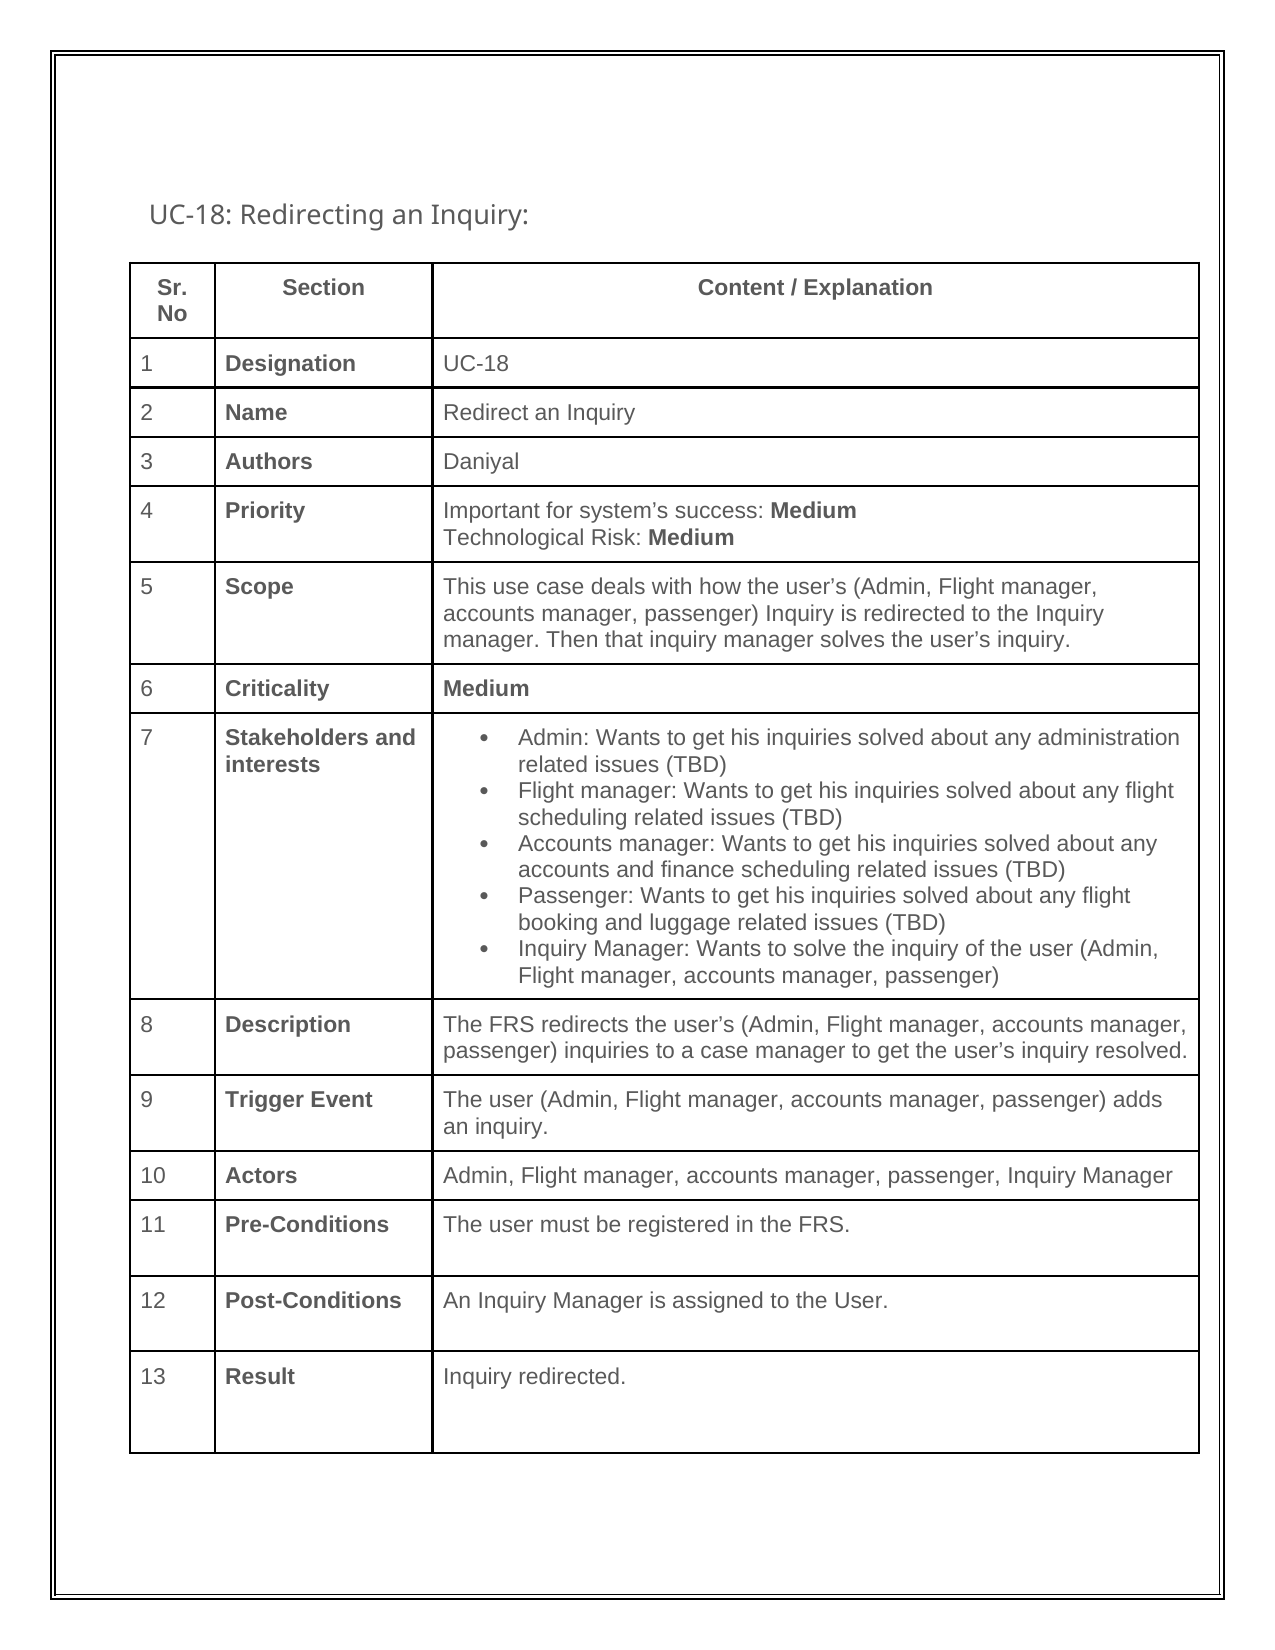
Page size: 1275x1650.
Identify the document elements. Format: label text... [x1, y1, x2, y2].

table_cell Criticality [216, 665, 431, 712]
table_cell Designation [216, 339, 431, 386]
table_cell 2 [131, 389, 214, 436]
table_cell 5 [131, 563, 214, 663]
table_cell The user (Admin, Flight manager, accounts manager, passenger) adds an inquiry. [434, 1076, 1198, 1149]
table_cell Admin, Flight manager, accounts manager, passenger, Inquiry Manager [434, 1152, 1198, 1199]
table_cell Trigger Event [216, 1076, 431, 1149]
table_cell 4 [131, 487, 214, 561]
table_cell Inquiry redirected. [434, 1352, 1198, 1452]
table_cell Stakeholders and interests [216, 714, 431, 998]
table_cell 9 [131, 1076, 214, 1149]
table_cell 11 [131, 1201, 214, 1274]
table_cell 1 [131, 339, 214, 386]
table_cell Daniyal [434, 438, 1198, 485]
table_header Content / Explanation [434, 264, 1198, 337]
table_cell The FRS redirects the user’s (Admin, Flight manager, accounts manager, passenger) inquiries to a case manager to get the user’s inquiry resolved. [434, 1000, 1198, 1074]
table_cell Result [216, 1352, 431, 1452]
table_header Section [216, 264, 431, 337]
table_cell 13 [131, 1352, 214, 1452]
table_cell Name [216, 389, 431, 436]
table_cell The user must be registered in the FRS. [434, 1201, 1198, 1274]
table_cell Admin: Wants to get his inquiries solved about any administration related issues (TBD) Flight manager: Wants to get his inquiries solved about any flight scheduling related issues (TBD) Accounts manager: Wants to get his inquiries solved about any accounts and finance scheduling related issues (TBD) Passenger: Wants to get his inquiries solved about any flight booking and luggage related issues (TBD) Inquiry Manager: Wants to solve the inquiry of the user (Admin, Flight manager, accounts manager, passenger) [434, 714, 1198, 998]
table_cell 12 [131, 1277, 214, 1350]
table_cell Pre-Conditions [216, 1201, 431, 1274]
table_cell 8 [131, 1000, 214, 1074]
table_cell Scope [216, 563, 431, 663]
table_cell Authors [216, 438, 431, 485]
subtitle UC-18: Redirecting an Inquiry: [148, 195, 1126, 232]
table_header Sr. No [131, 264, 214, 337]
table_cell 6 [131, 665, 214, 712]
table_cell 7 [131, 714, 214, 998]
table_cell Redirect an Inquiry [434, 389, 1198, 436]
table_cell An Inquiry Manager is assigned to the User. [434, 1277, 1198, 1350]
table_cell Important for system’s success: Medium Technological Risk: Medium [434, 487, 1198, 561]
table_cell Actors [216, 1152, 431, 1199]
table_cell Post-Conditions [216, 1277, 431, 1350]
table_cell UC-18 [434, 339, 1198, 386]
table_cell Priority [216, 487, 431, 561]
table_cell This use case deals with how the user’s (Admin, Flight manager, accounts manager, passenger) Inquiry is redirected to the Inquiry manager. Then that inquiry manager solves the user’s inquiry. [434, 563, 1198, 663]
table_cell Description [216, 1000, 431, 1074]
table_cell 3 [131, 438, 214, 485]
table_cell Medium [434, 665, 1198, 712]
table_cell 10 [131, 1152, 214, 1199]
